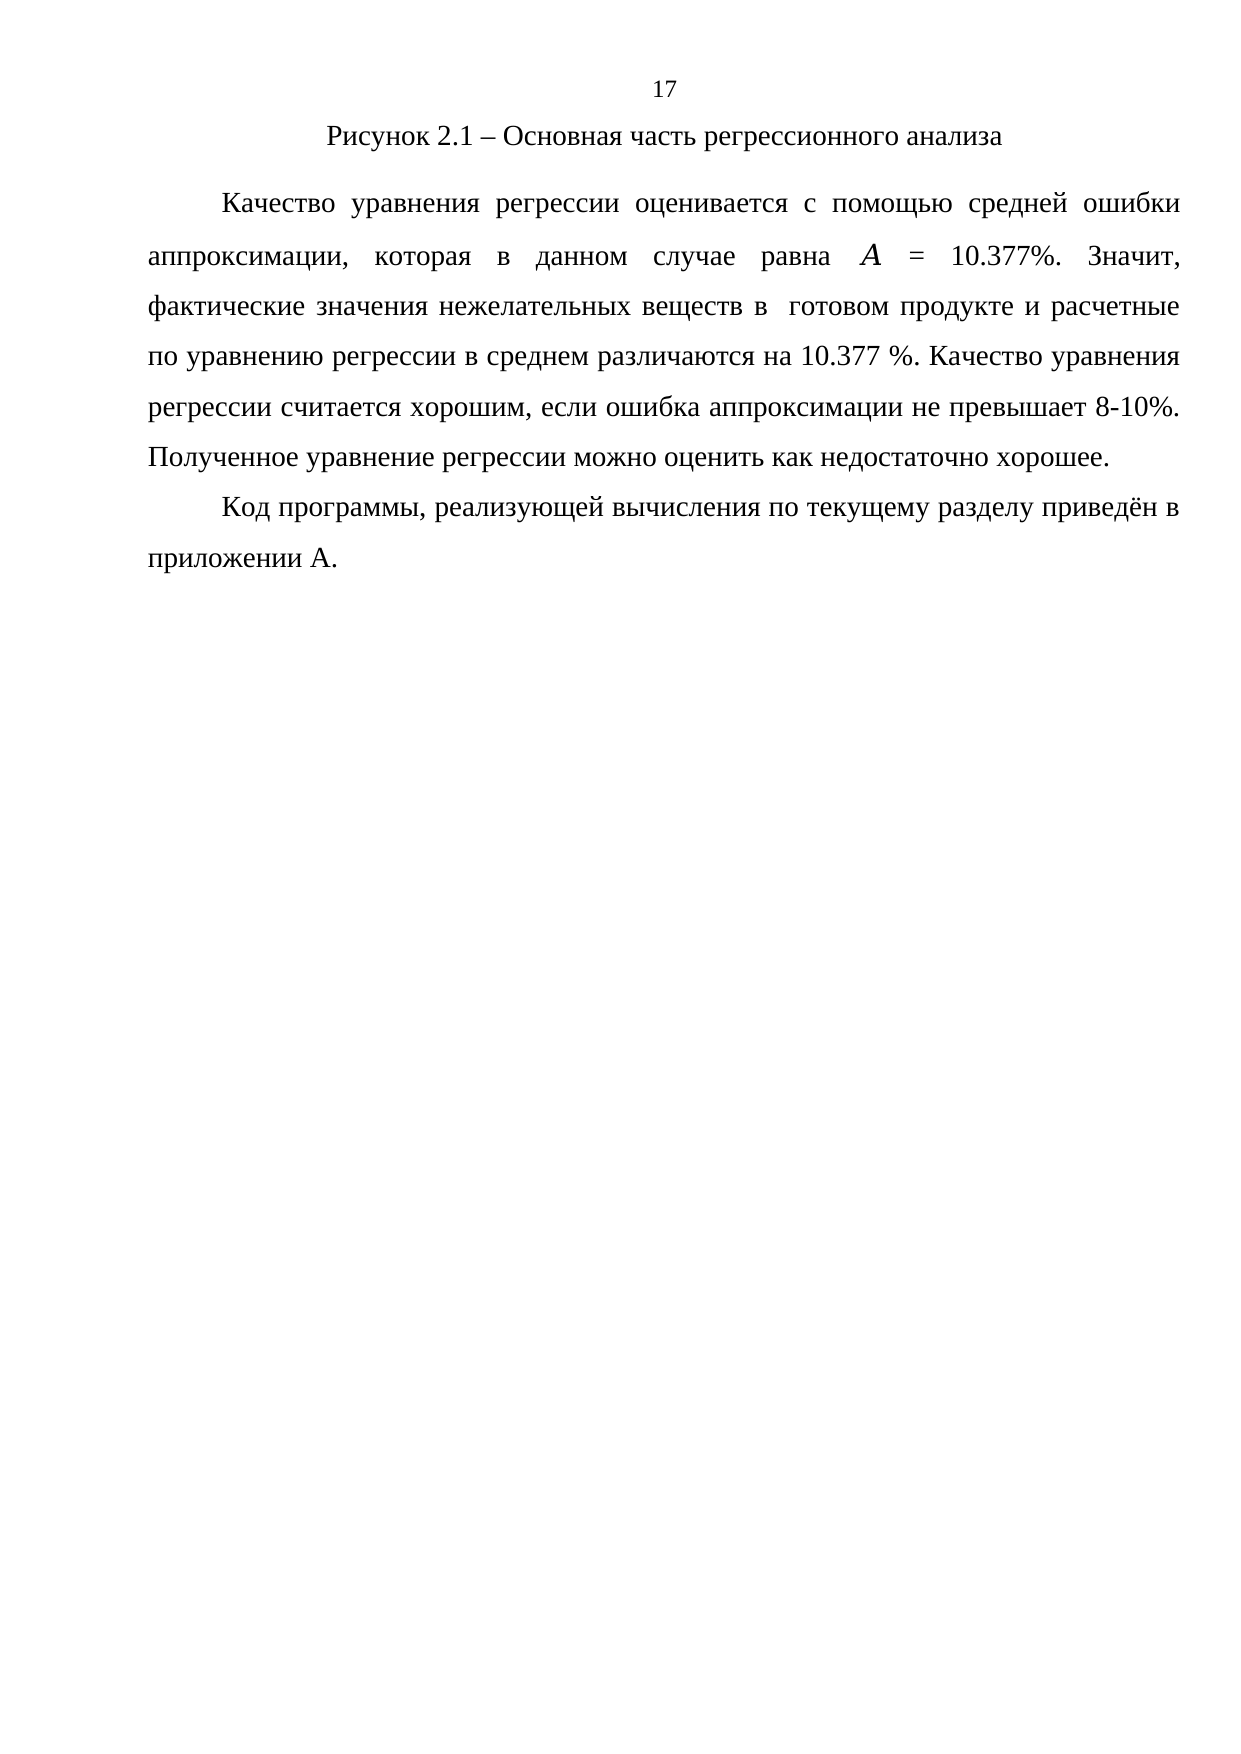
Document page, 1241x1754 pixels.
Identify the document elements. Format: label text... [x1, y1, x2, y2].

text Рисунок 2.1 – Основная часть регрессионного анализа [148, 118, 1181, 152]
text Код программы, реализующей вычисления по текущему разделу приведён в приложении А. [148, 489, 1181, 573]
text Качество уравнения регрессии оценивается с помощью средней ошибки аппроксимации, которая в данном случае равна 𝐴 = 10.377%. Значит, фактические значения нежелательных веществ в готовом продукте и расчетные по уравнению регрессии в среднем различаются на 10.377 %. Качество уравнения регрессии считается хорошим, если ошибка аппроксимации не превышает 8-10%. Полученное уравнение регрессии можно оценить как недостаточно хорошее. [148, 185, 1181, 473]
